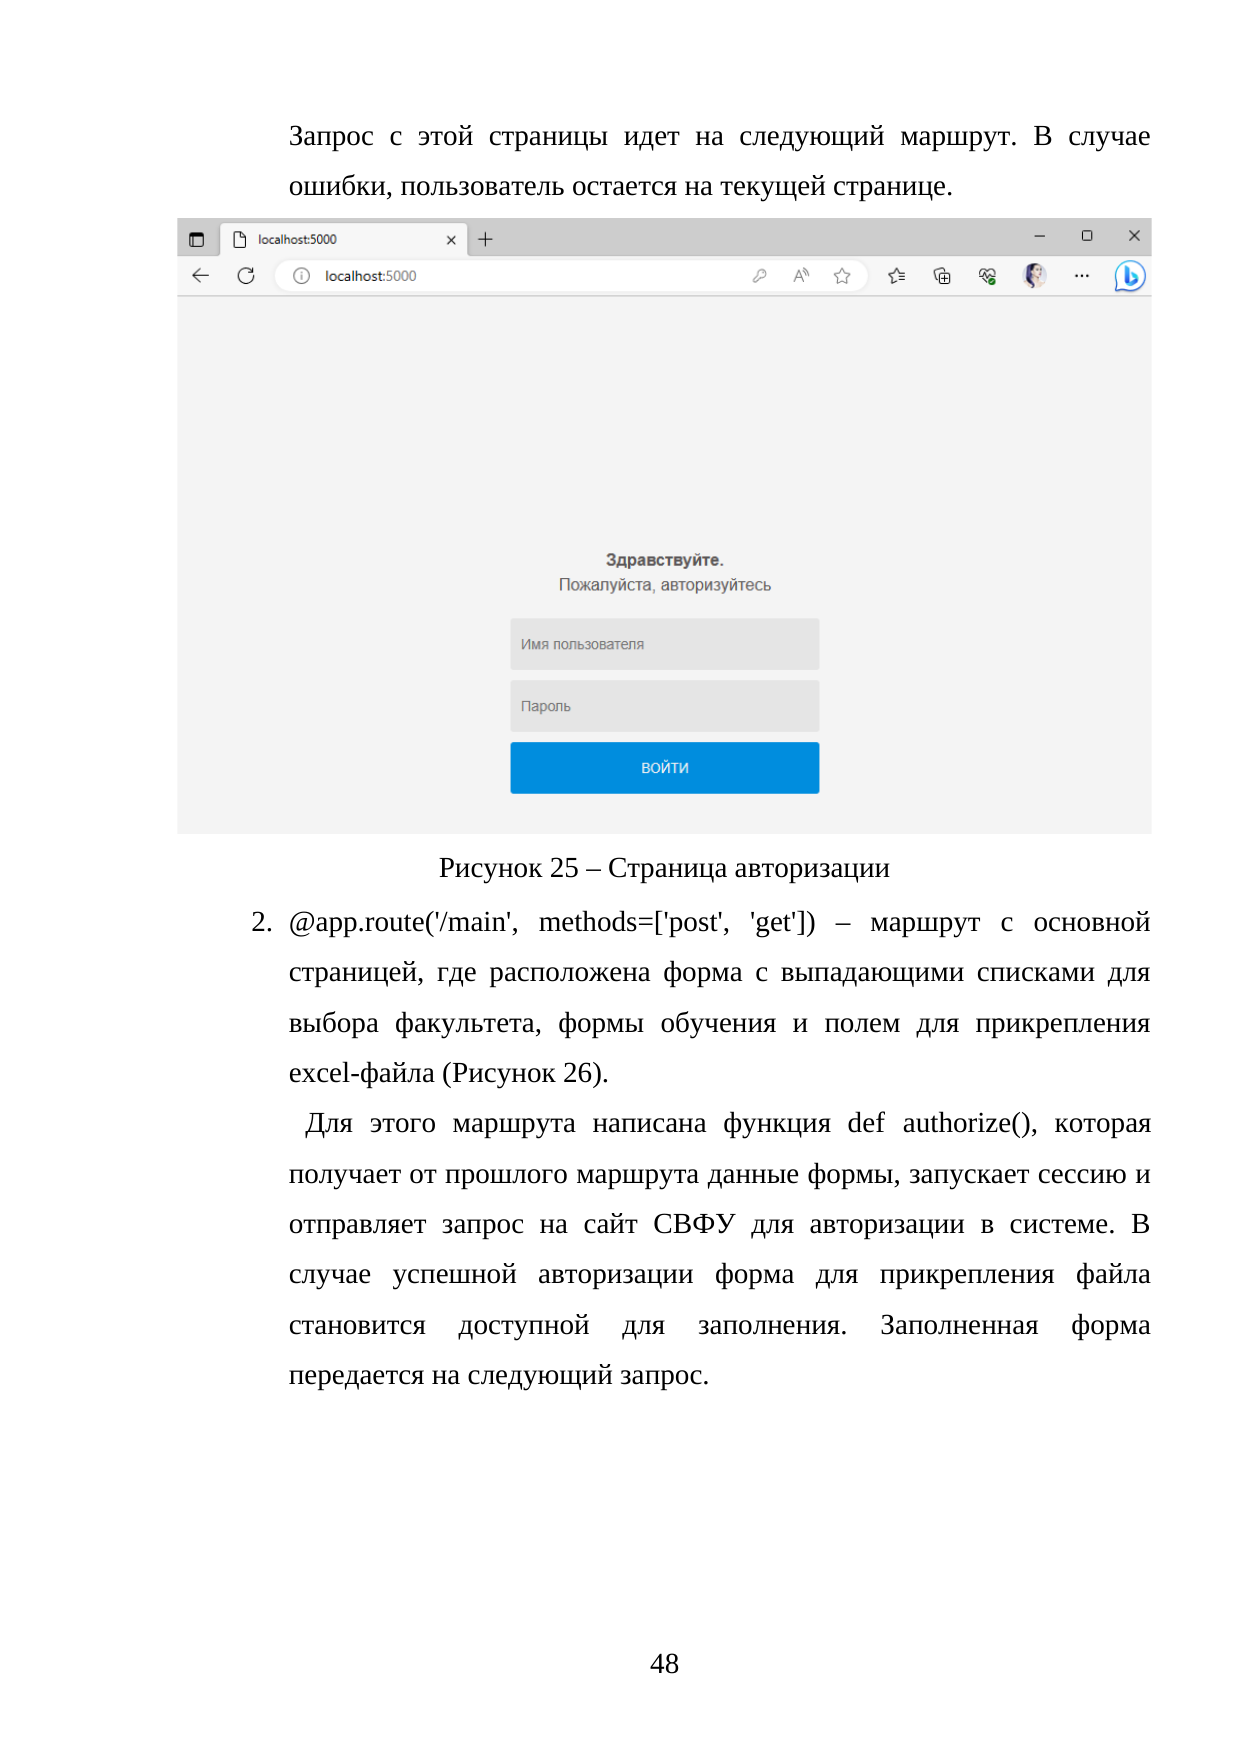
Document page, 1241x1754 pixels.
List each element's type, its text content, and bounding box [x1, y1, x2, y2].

list Для этого маршрута написана функция def authorize(), которая получает от прошлого маршрута данные формы, запускает сессию и отправляет запрос на сайт СВФУ для авторизации в системе. В случае успешной авторизации форма для прикрепления файла становится доступной для заполнения. Заполненная форма передается на следующий запрос. [288, 1106, 1152, 1391]
picture [177, 218, 1152, 834]
list @app.route('/main', methods=['post', 'get']) – маршрут с основной страницей, где расположена форма с выпадающими списками для выбора факультета, формы обучения и полем для прикрепления excel-файла (рисунок 26). [251, 904, 1152, 1089]
text Рисунок 25 – Страница авторизации [177, 850, 1152, 883]
